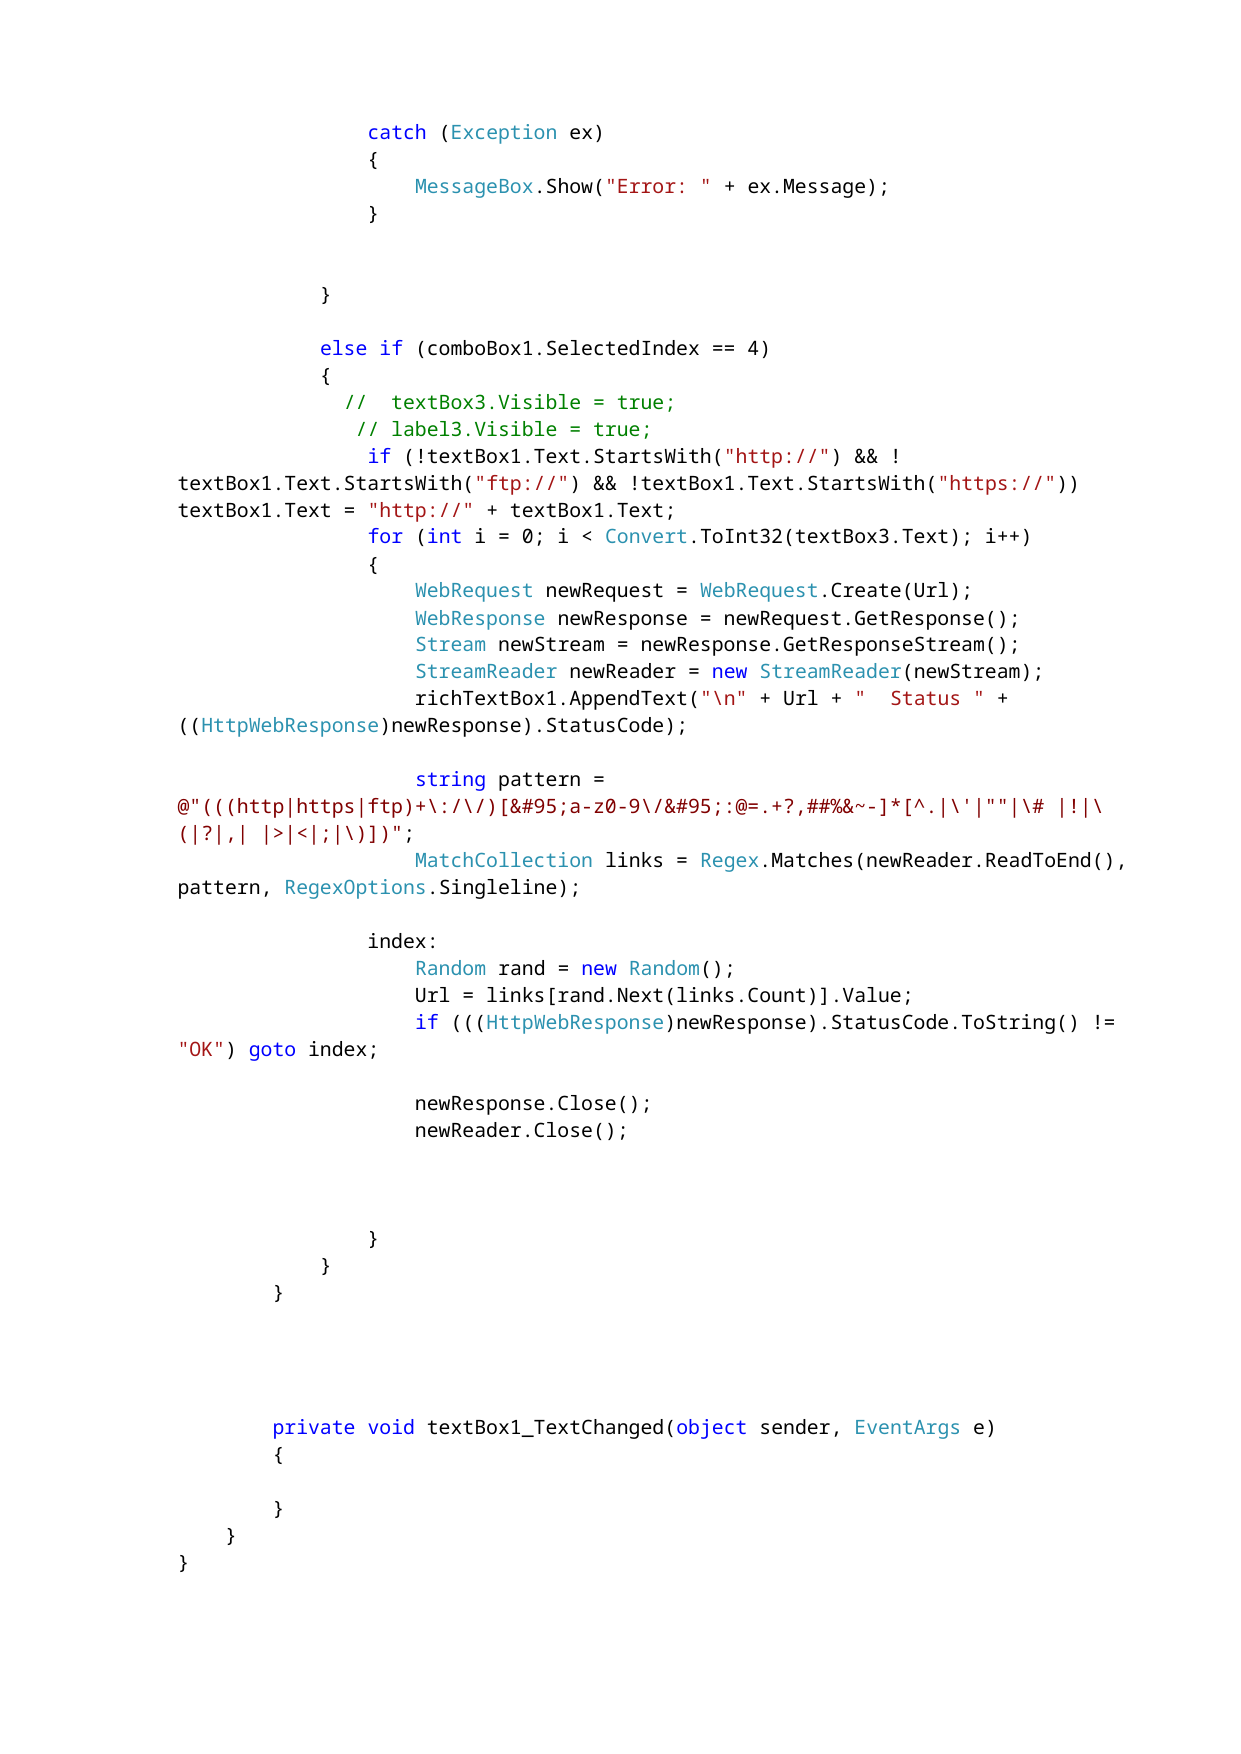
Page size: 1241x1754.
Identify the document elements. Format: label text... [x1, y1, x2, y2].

text { [177, 145, 1152, 172]
text newReader.Close(); [177, 1116, 1152, 1143]
text { [177, 1440, 1152, 1467]
text Random rand = new Random(); [177, 954, 1152, 981]
text } [177, 1251, 1152, 1278]
text if (!textBox1.Text.StartsWith("http://") && !textBox1.Text.StartsWith("ftp://") && !textBox1.Text.StartsWith("https://")) textBox1.Text = "http://" + textBox1.Text; [177, 442, 1152, 523]
text } [177, 1224, 1152, 1251]
text newResponse.Close(); [177, 1089, 1152, 1116]
text } [177, 1494, 1152, 1521]
text if (((HttpWebResponse)newResponse).StatusCode.ToString() != "OK") goto index; [177, 1008, 1152, 1062]
text WebResponse newResponse = newRequest.GetResponse(); [177, 604, 1152, 631]
text // label3.Visible = true; [177, 415, 1152, 442]
text } [177, 280, 1152, 307]
text } [177, 199, 1152, 226]
text } [177, 1548, 1152, 1575]
text index: [177, 927, 1152, 954]
text catch (Exception ex) [177, 118, 1152, 145]
text string pattern = @"(((http|https|ftp)+\:/\/)[&#95;a-z0-9\/&#95;:@=.+?,##%&~-]*[^.|\'|""|\# |!|\(|?|,| |>|<|;|\)])"; [177, 766, 1152, 847]
text Url = links[rand.Next(links.Count)].Value; [177, 981, 1152, 1008]
text MessageBox.Show("Error: " + ex.Message); [177, 172, 1152, 199]
text MatchCollection links = Regex.Matches(newReader.ReadToEnd(), pattern, RegexOptions.Singleline); [177, 847, 1152, 901]
text else if (comboBox1.SelectedIndex == 4) [177, 334, 1152, 361]
text richTextBox1.AppendText("\n" + Url + " Status " + ((HttpWebResponse)newResponse).StatusCode); [177, 685, 1152, 739]
text WebRequest newRequest = WebRequest.Create(Url); [177, 577, 1152, 604]
text StreamReader newReader = new StreamReader(newStream); [177, 658, 1152, 685]
text } [177, 1278, 1152, 1305]
text } [177, 1521, 1152, 1548]
text private void textBox1_TextChanged(object sender, EventArgs e) [177, 1413, 1152, 1440]
text Stream newStream = newResponse.GetResponseStream(); [177, 631, 1152, 658]
text for (int i = 0; i < Convert.ToInt32(textBox3.Text); i++) [177, 523, 1152, 550]
text { [177, 550, 1152, 577]
text { [177, 361, 1152, 388]
text // textBox3.Visible = true; [177, 388, 1152, 415]
